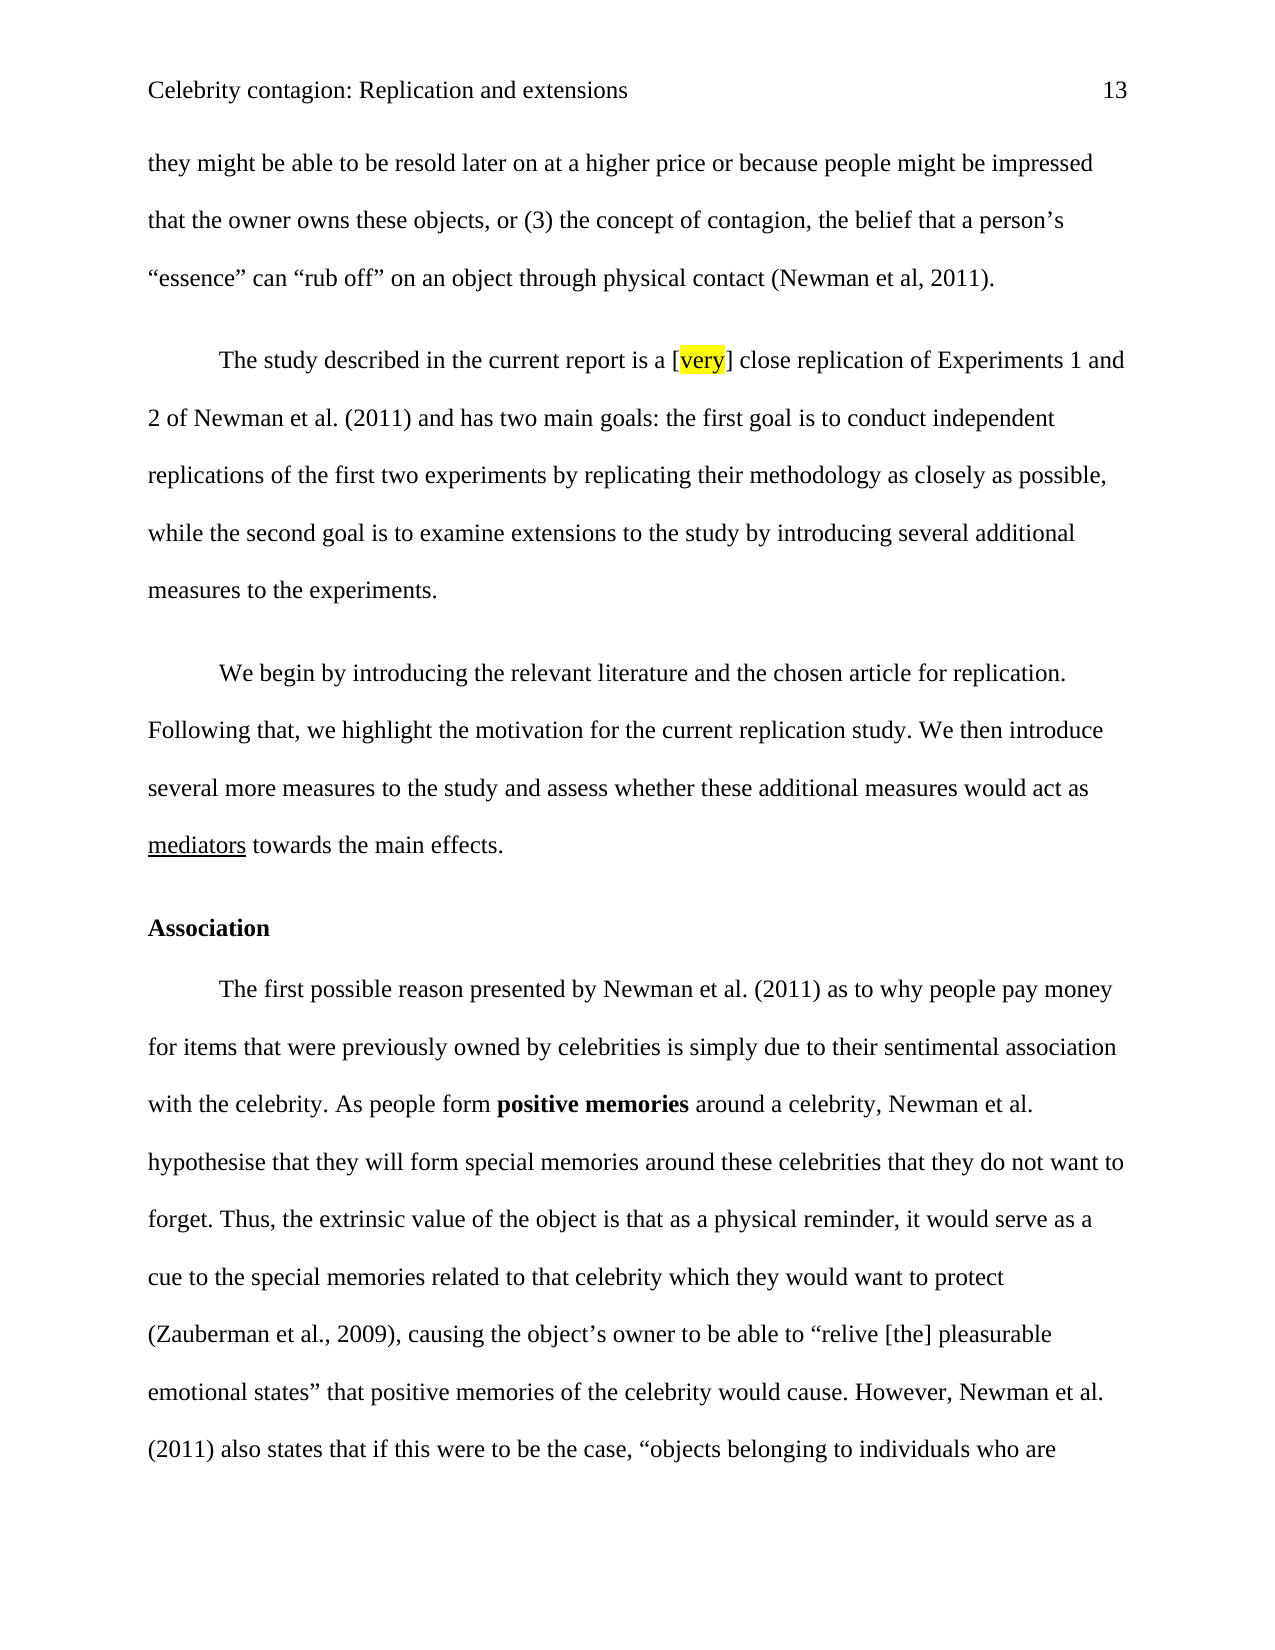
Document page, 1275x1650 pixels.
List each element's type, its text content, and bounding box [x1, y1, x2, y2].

subtitle Association [148, 913, 1127, 941]
text The study described in the current report is a [very] close replication of Experiments 1 and 2 of Newman et al. (2011) and has two main goals: the first goal is to conduct independent replications of the first two experiments by replicating their methodology as closely as possible, while the second goal is to examine extensions to the study by introducing several additional measures to the experiments. [148, 345, 1127, 604]
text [148, 148, 1127, 291]
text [148, 974, 1127, 1463]
text We begin by introducing the relevant literature and the chosen article for replication. Following that, we highlight the motivation for the current replication study. We then introduce several more measures to the study and assess whether these additional measures would act as mediators towards the main effects. [148, 658, 1127, 859]
